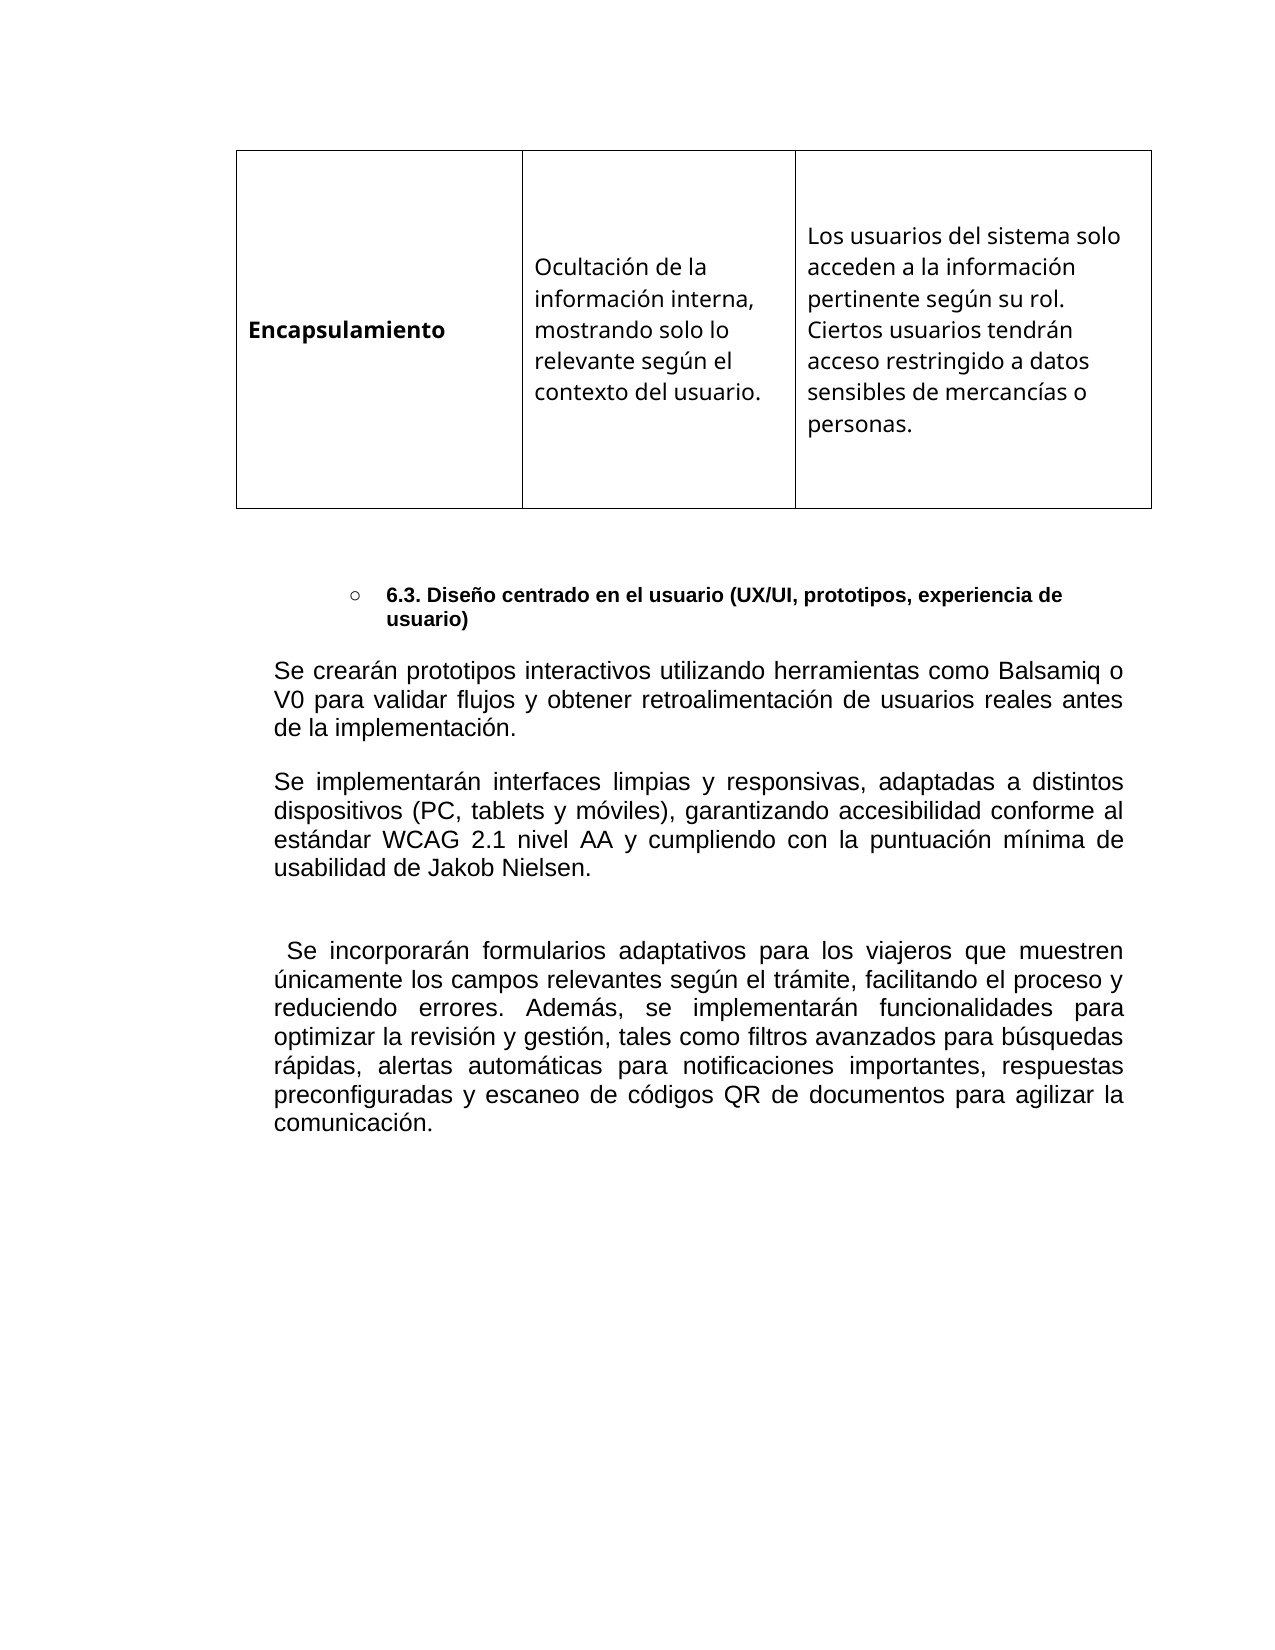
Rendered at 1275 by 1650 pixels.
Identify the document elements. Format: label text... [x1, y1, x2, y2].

text Se crearán prototipos interactivos utilizando herramientas como Balsamiq o V0 para validar flujos y obtener retroalimentación de usuarios reales antes de la implementación. [274, 656, 1125, 742]
table_cell Los usuarios del sistema solo acceden a la información pertinente según su rol. Ciertos usuarios tendrán acceso restringido a datos sensibles de mercancías o personas. [796, 151, 1151, 508]
table_cell Encapsulamiento [237, 151, 522, 508]
text Se implementarán interfaces limpias y responsivas, adaptadas a distintos dispositivos (PC, tablets y móviles), garantizando accesibilidad conforme al estándar WCAG 2.1 nivel AA y cumpliendo con la puntuación mínima de usabilidad de Jakob Nielsen. [274, 767, 1125, 882]
table_cell Ocultación de la información interna, mostrando solo lo relevante según el contexto del usuario. [523, 151, 795, 508]
subtitle 6.3. Diseño centrado en el usuario (UX/UI, prototipos, experiencia de usuario) [349, 583, 1125, 631]
text Se incorporarán formularios adaptativos para los viajeros que muestren únicamente los campos relevantes según el trámite, facilitando el proceso y reduciendo errores. Además, se implementarán funcionalidades para optimizar la revisión y gestión, tales como filtros avanzados para búsquedas rápidas, alertas automáticas para notificaciones importantes, respuestas preconfiguradas y escaneo de códigos QR de documentos para agilizar la comunicación. [274, 907, 1125, 1137]
